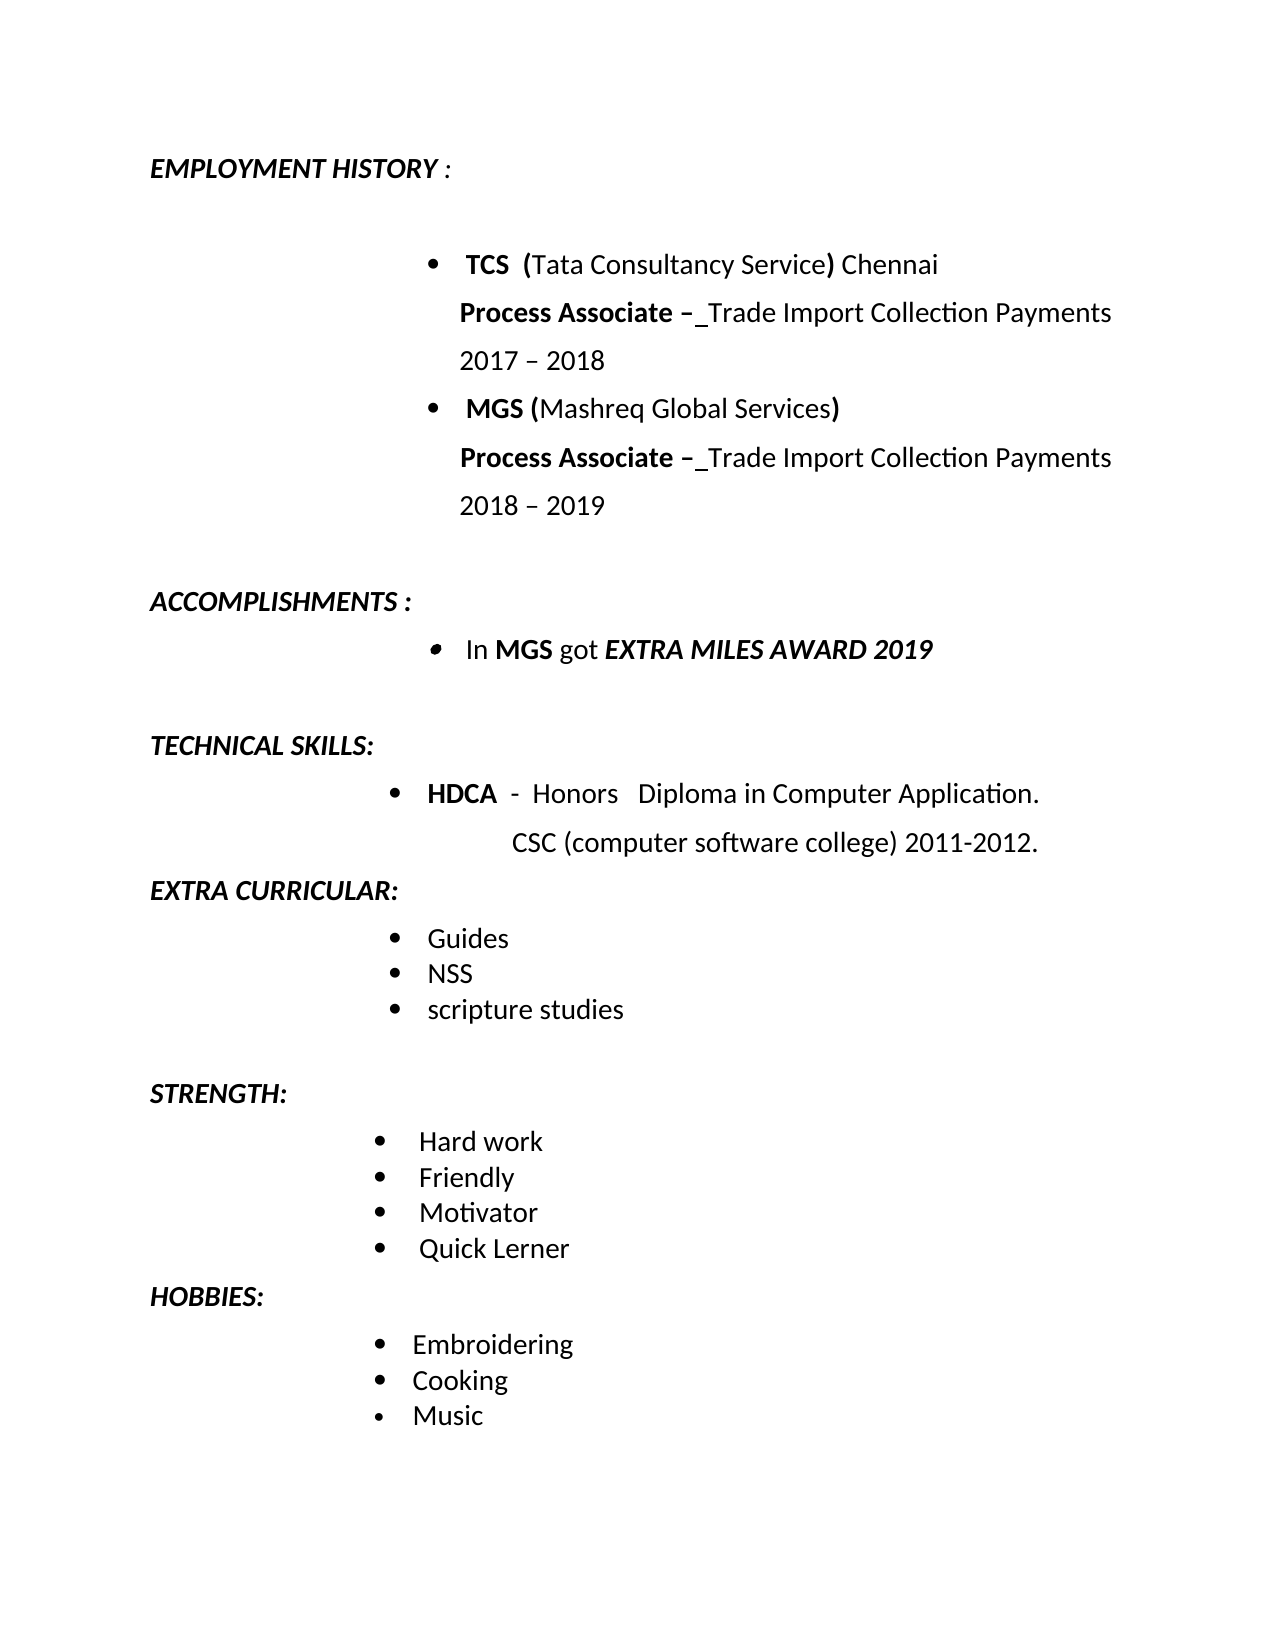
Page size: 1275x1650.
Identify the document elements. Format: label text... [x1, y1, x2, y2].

text TECHNICAL SKILLS: [141, 727, 1125, 763]
text CSC (computer software college) 2011-2012. [141, 824, 1125, 859]
text 2018 – 2019 [141, 487, 1125, 522]
list Guides [390, 920, 1125, 956]
list NSS [390, 956, 1125, 991]
text 2017 – 2018 [141, 342, 1125, 378]
text ACCOMPLISHMENTS : [141, 583, 1125, 619]
list Embroidering [375, 1326, 1125, 1362]
list Cooking [375, 1362, 1125, 1397]
list Hard work [375, 1123, 1125, 1159]
text EXTRA CURRICULAR: [141, 872, 1125, 907]
text HOBBIES: [150, 1278, 1125, 1314]
list Friendly [375, 1159, 1125, 1194]
text EMPLOYMENT HISTORY : [141, 150, 1125, 186]
list In MGS got EXTRA MILES AWARD 2019 [428, 631, 1125, 667]
list Motivator [375, 1194, 1125, 1230]
list scripture studies [390, 991, 1125, 1027]
list HDCA - Honors Diploma in Computer Application. [390, 776, 1125, 811]
list MGS (Mashreq Global Services) [428, 391, 1125, 426]
text Process Associate – Trade Import Collection Payments [141, 439, 1125, 474]
list Music [375, 1397, 1125, 1433]
text Process Associate – Trade Import Collection Payments [141, 294, 1125, 330]
text STRENGTH: [150, 1075, 1125, 1111]
list Quick Lerner [375, 1230, 1125, 1266]
list TCS (Tata Consultancy Service) Chennai [428, 246, 1125, 282]
